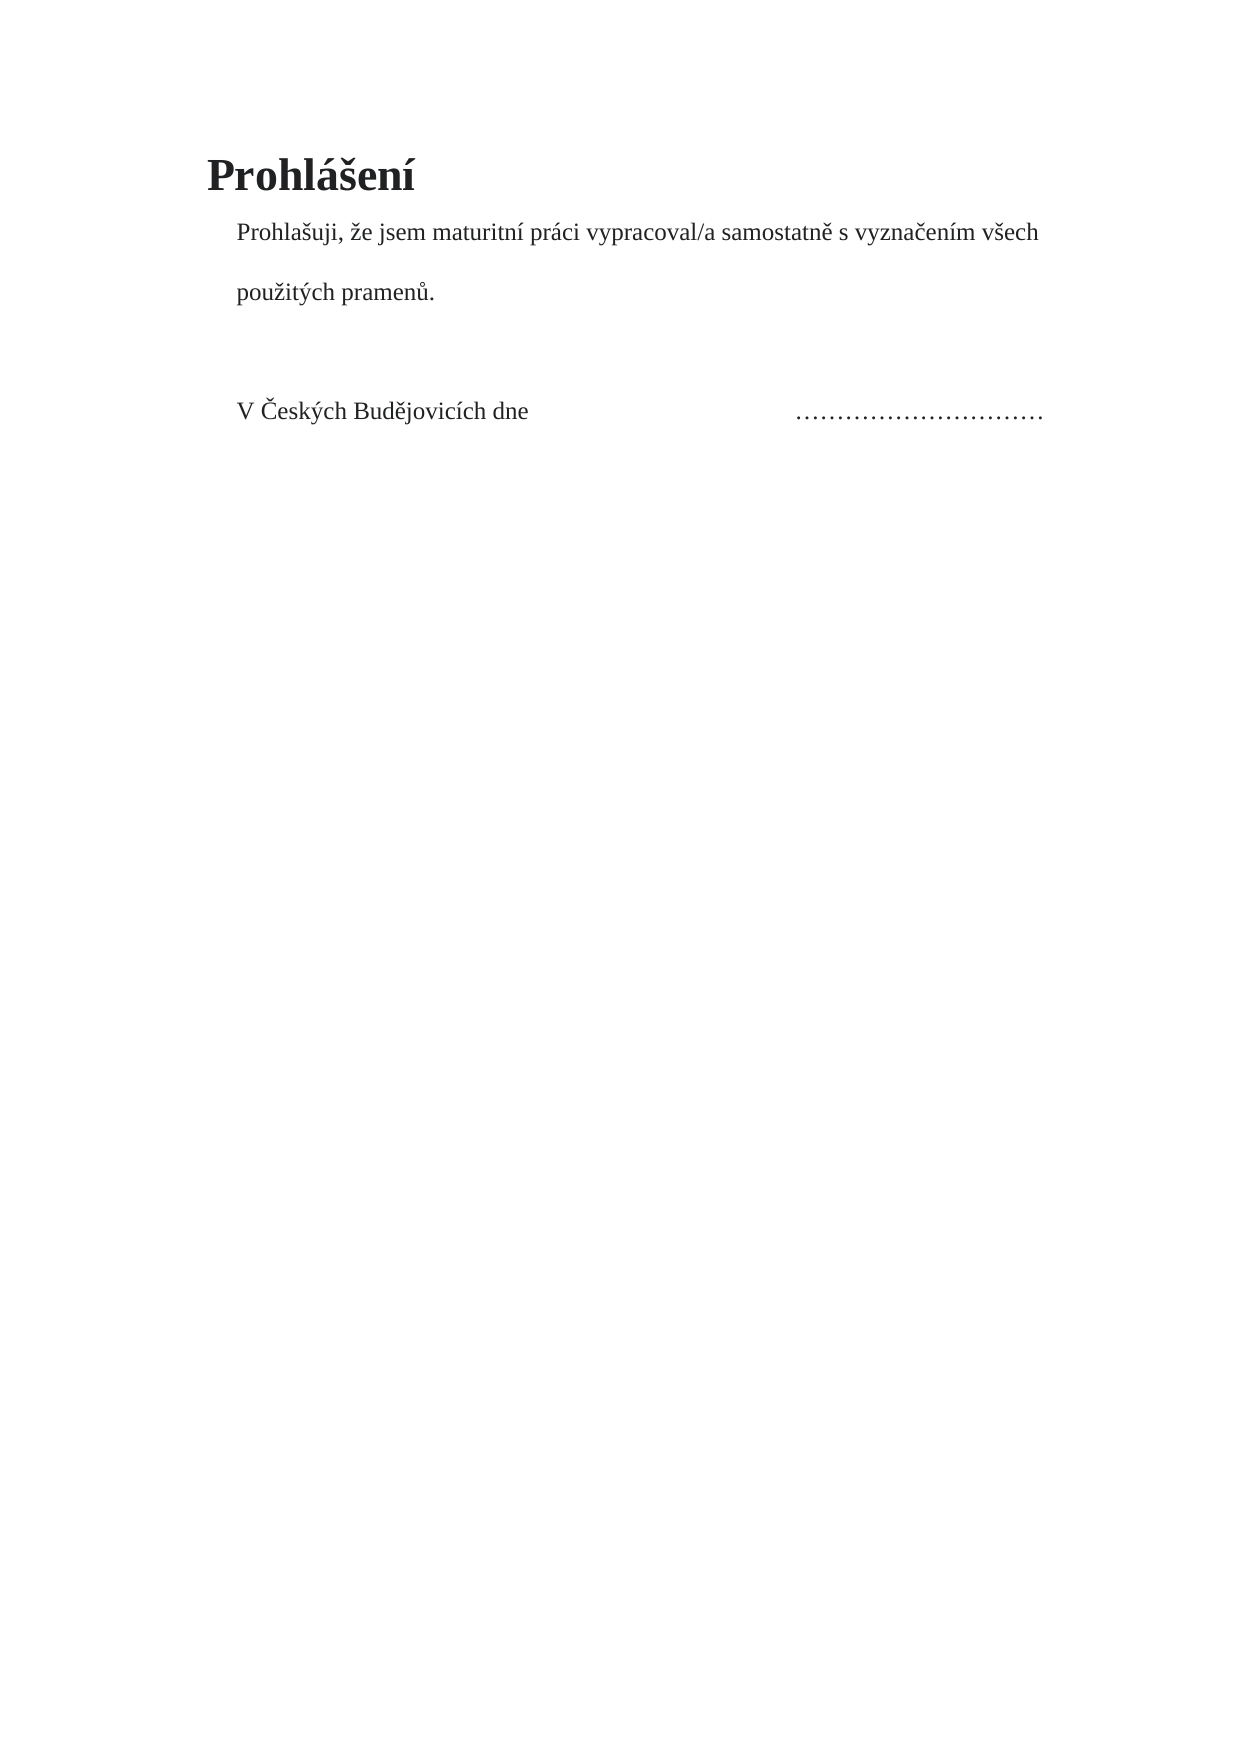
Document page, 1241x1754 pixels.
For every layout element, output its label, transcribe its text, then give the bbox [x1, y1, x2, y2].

text použitých pramenů. [207, 277, 1181, 306]
text Prohlašuji, že jsem maturitní práci vypracoval/a samostatně s vyznačením všech [207, 217, 1181, 246]
text V Českých Budějovicích dne ………………………… [207, 396, 1181, 425]
text Prohlášení [207, 148, 1181, 200]
